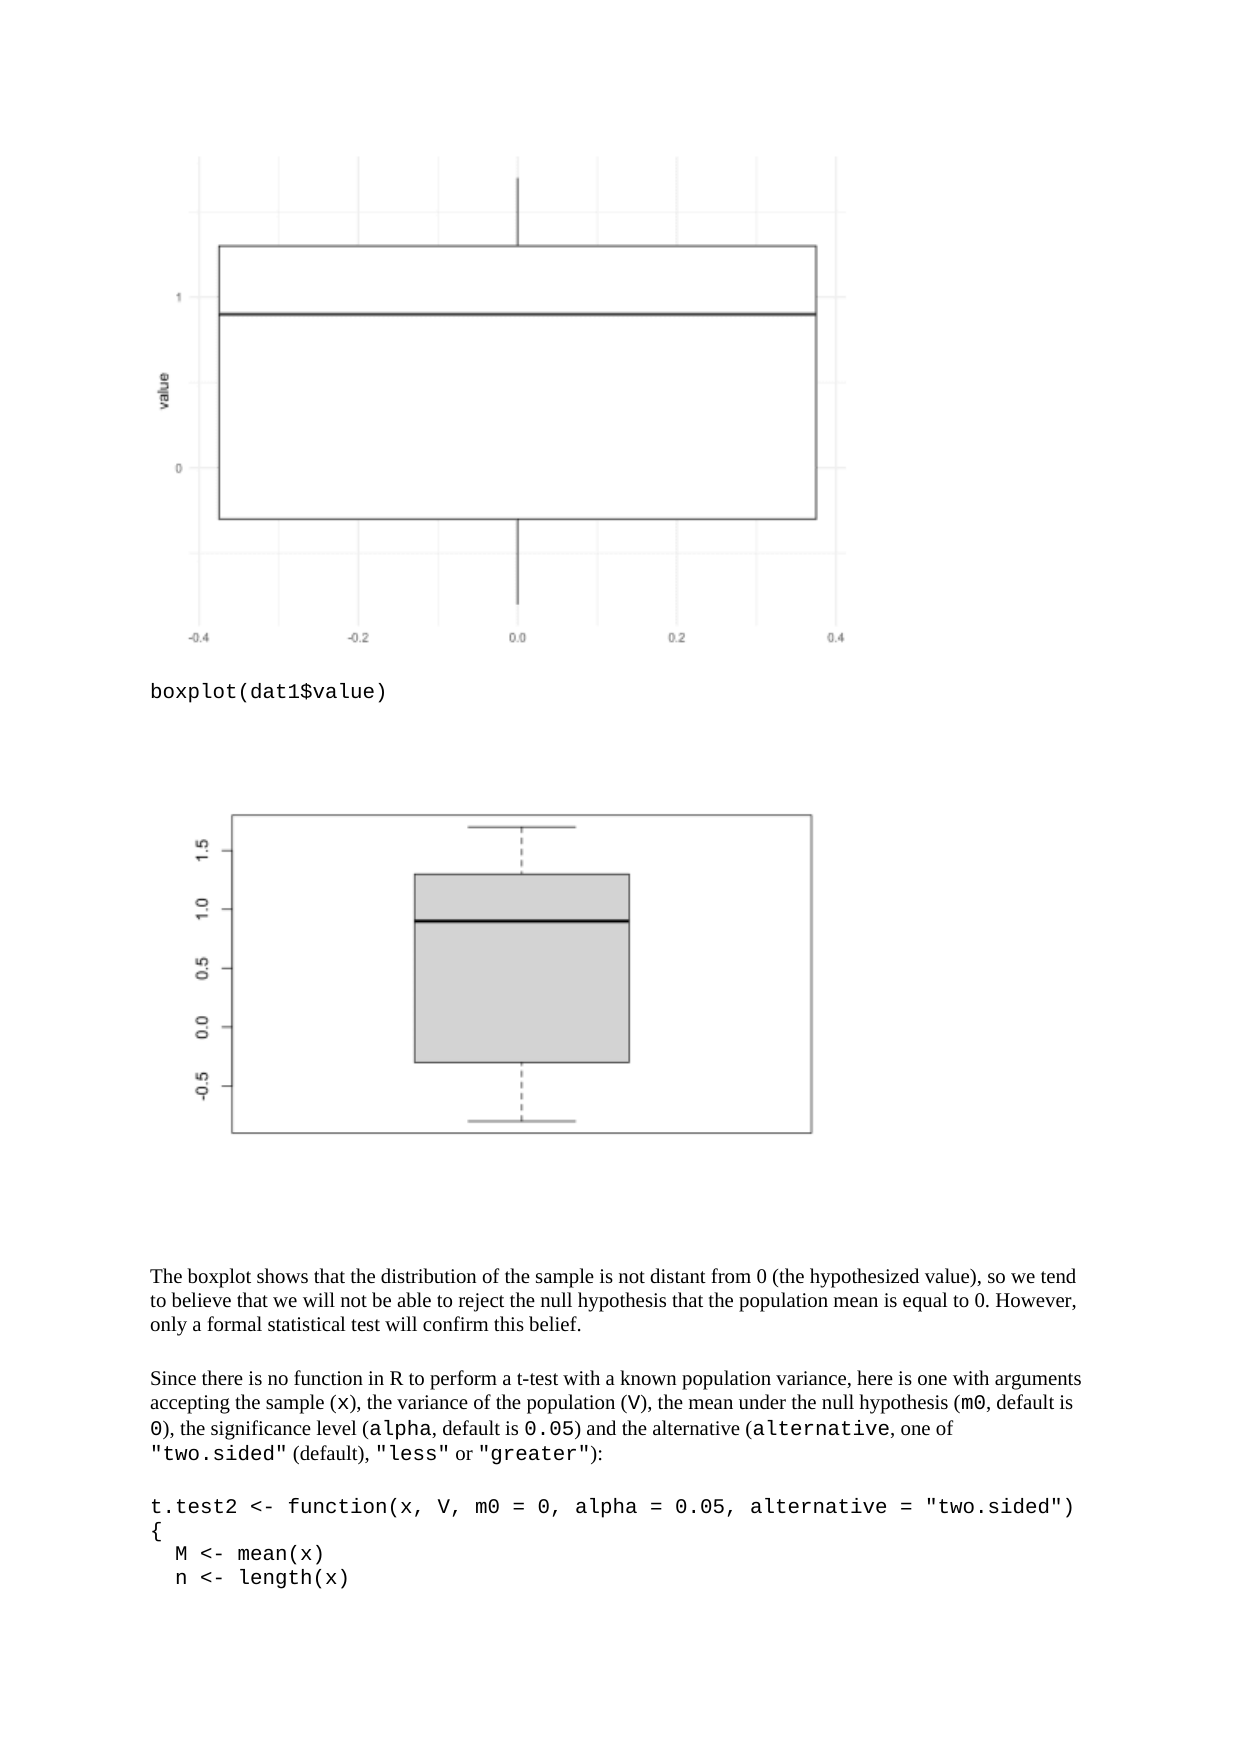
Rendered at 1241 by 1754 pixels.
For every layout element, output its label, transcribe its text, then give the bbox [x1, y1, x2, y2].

text Since there is no function in R to perform a t-test with a known population variance, here is one with arguments accepting the sample (x), the variance of the population (V), the mean under the null hypothesis (m0, default is 0), the significance level (alpha, default is 0.05) and the alternative (alternative, one of "two.sided" (default), "less" or "greater"): [150, 1366, 1090, 1467]
picture [150, 733, 854, 1236]
text M <- mean(x) [150, 1543, 1090, 1567]
text n <- length(x) [150, 1567, 1090, 1591]
text t.test2 <- function(x, V, m0 = 0, alpha = 0.05, alternative = "two.sided") { [150, 1496, 1090, 1543]
picture [150, 150, 854, 652]
text The boxplot shows that the distribution of the sample is not distant from 0 (the hypothesized value), so we tend to believe that we will not be able to reject the null hypothesis that the population mean is equal to 0. However, only a formal statistical test will confirm this belief. [150, 1264, 1090, 1336]
text boxplot(dat1$value) [150, 681, 1090, 704]
